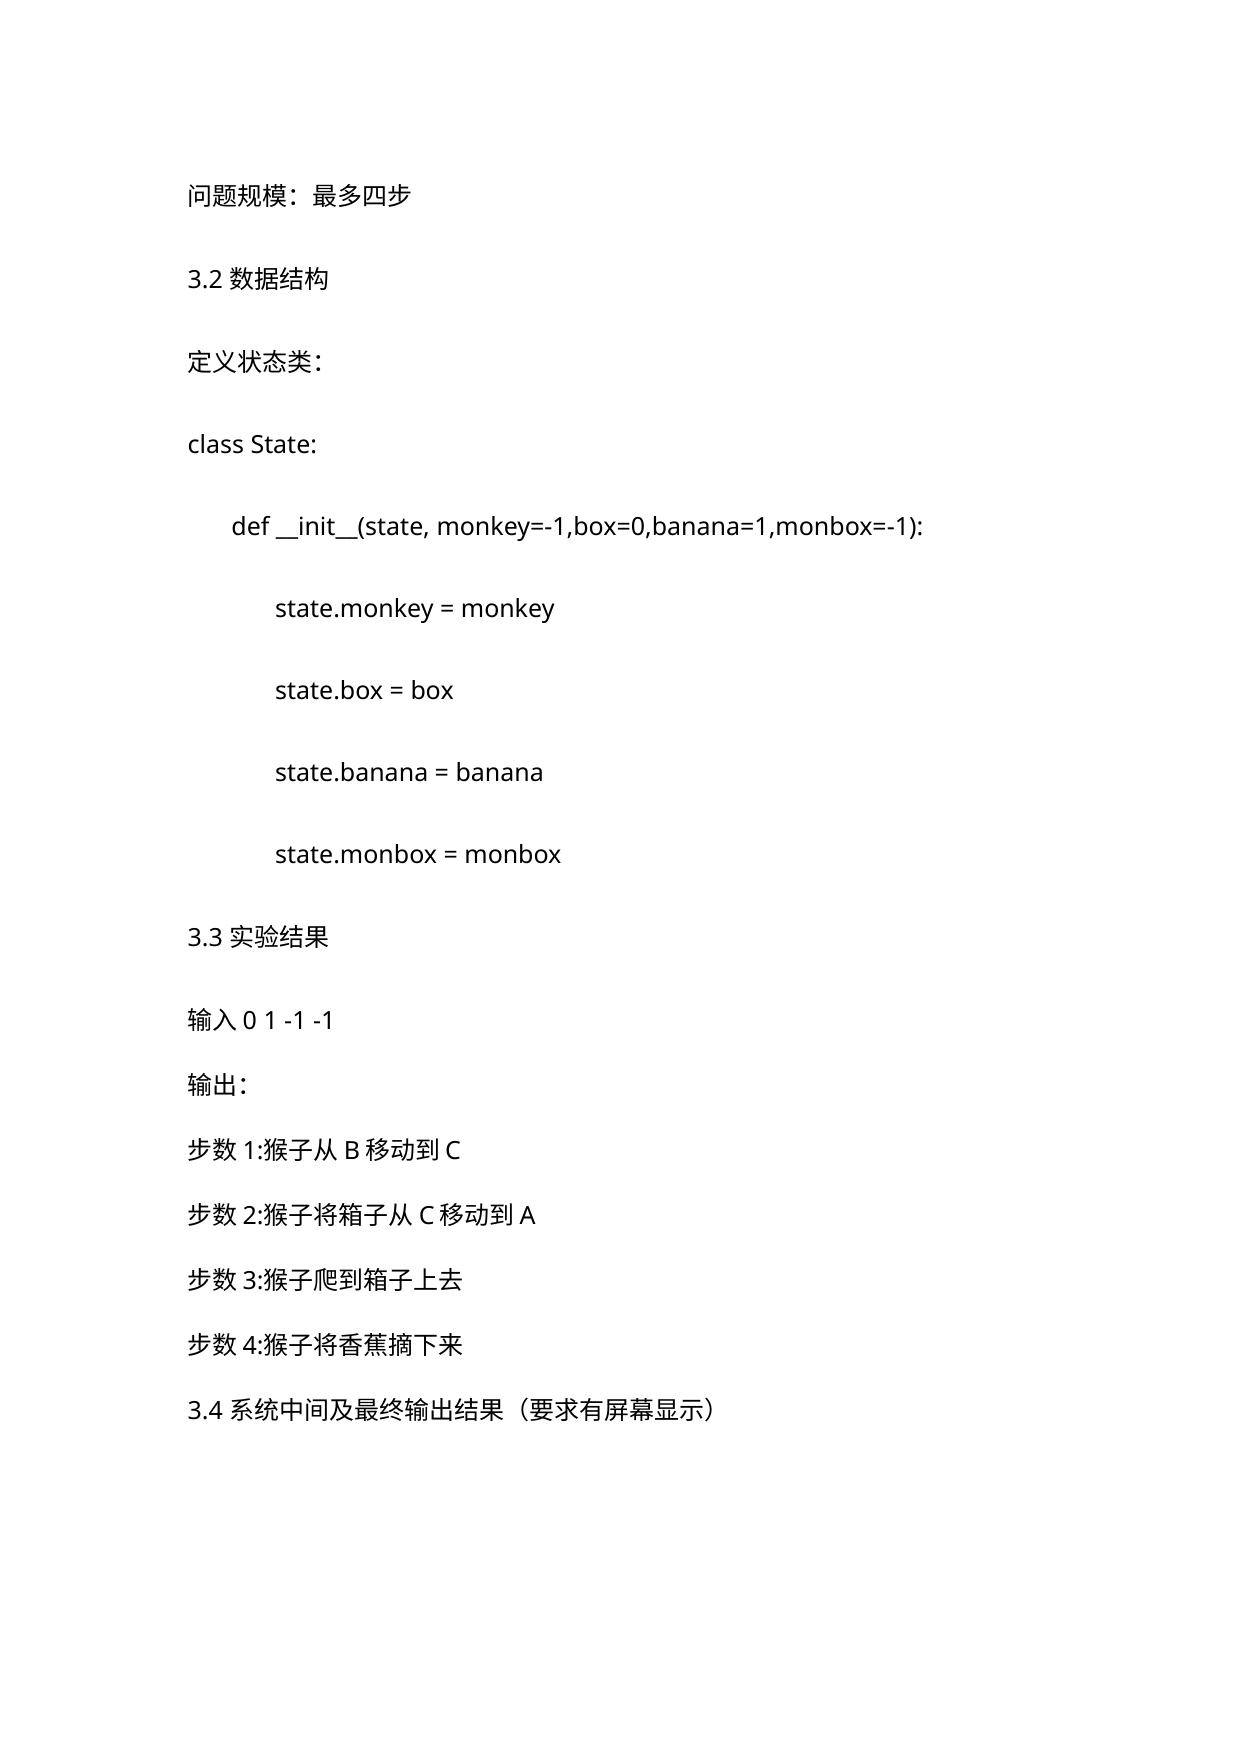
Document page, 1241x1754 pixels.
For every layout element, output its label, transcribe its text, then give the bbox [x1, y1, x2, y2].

text state.monkey = monkey [187, 575, 1053, 640]
text 3.3 实验结果 [187, 903, 1053, 968]
text 问题规模：最多四步 [187, 162, 1053, 227]
text def __init__(state, monkey=-1,box=0,banana=1,monbox=-1): [187, 493, 1053, 558]
text 输出： [187, 1051, 1053, 1116]
text 步数1:猴子从B移动到C [187, 1116, 1053, 1181]
text state.box = box [187, 657, 1053, 722]
text state.monbox = monbox [187, 821, 1053, 886]
text 定义状态类： [187, 328, 1053, 393]
text 步数2:猴子将箱子从C移动到A [187, 1181, 1053, 1246]
text class State: [187, 411, 1053, 476]
text 步数4:猴子将香蕉摘下来 [187, 1311, 1053, 1376]
text 输入0 1 -1 -1 [187, 986, 1053, 1051]
text 3.2 数据结构 [187, 245, 1053, 310]
text 3.4 系统中间及最终输出结果（要求有屏幕显示） [187, 1376, 1053, 1441]
text 步数3:猴子爬到箱子上去 [187, 1246, 1053, 1311]
text state.banana = banana [187, 739, 1053, 804]
